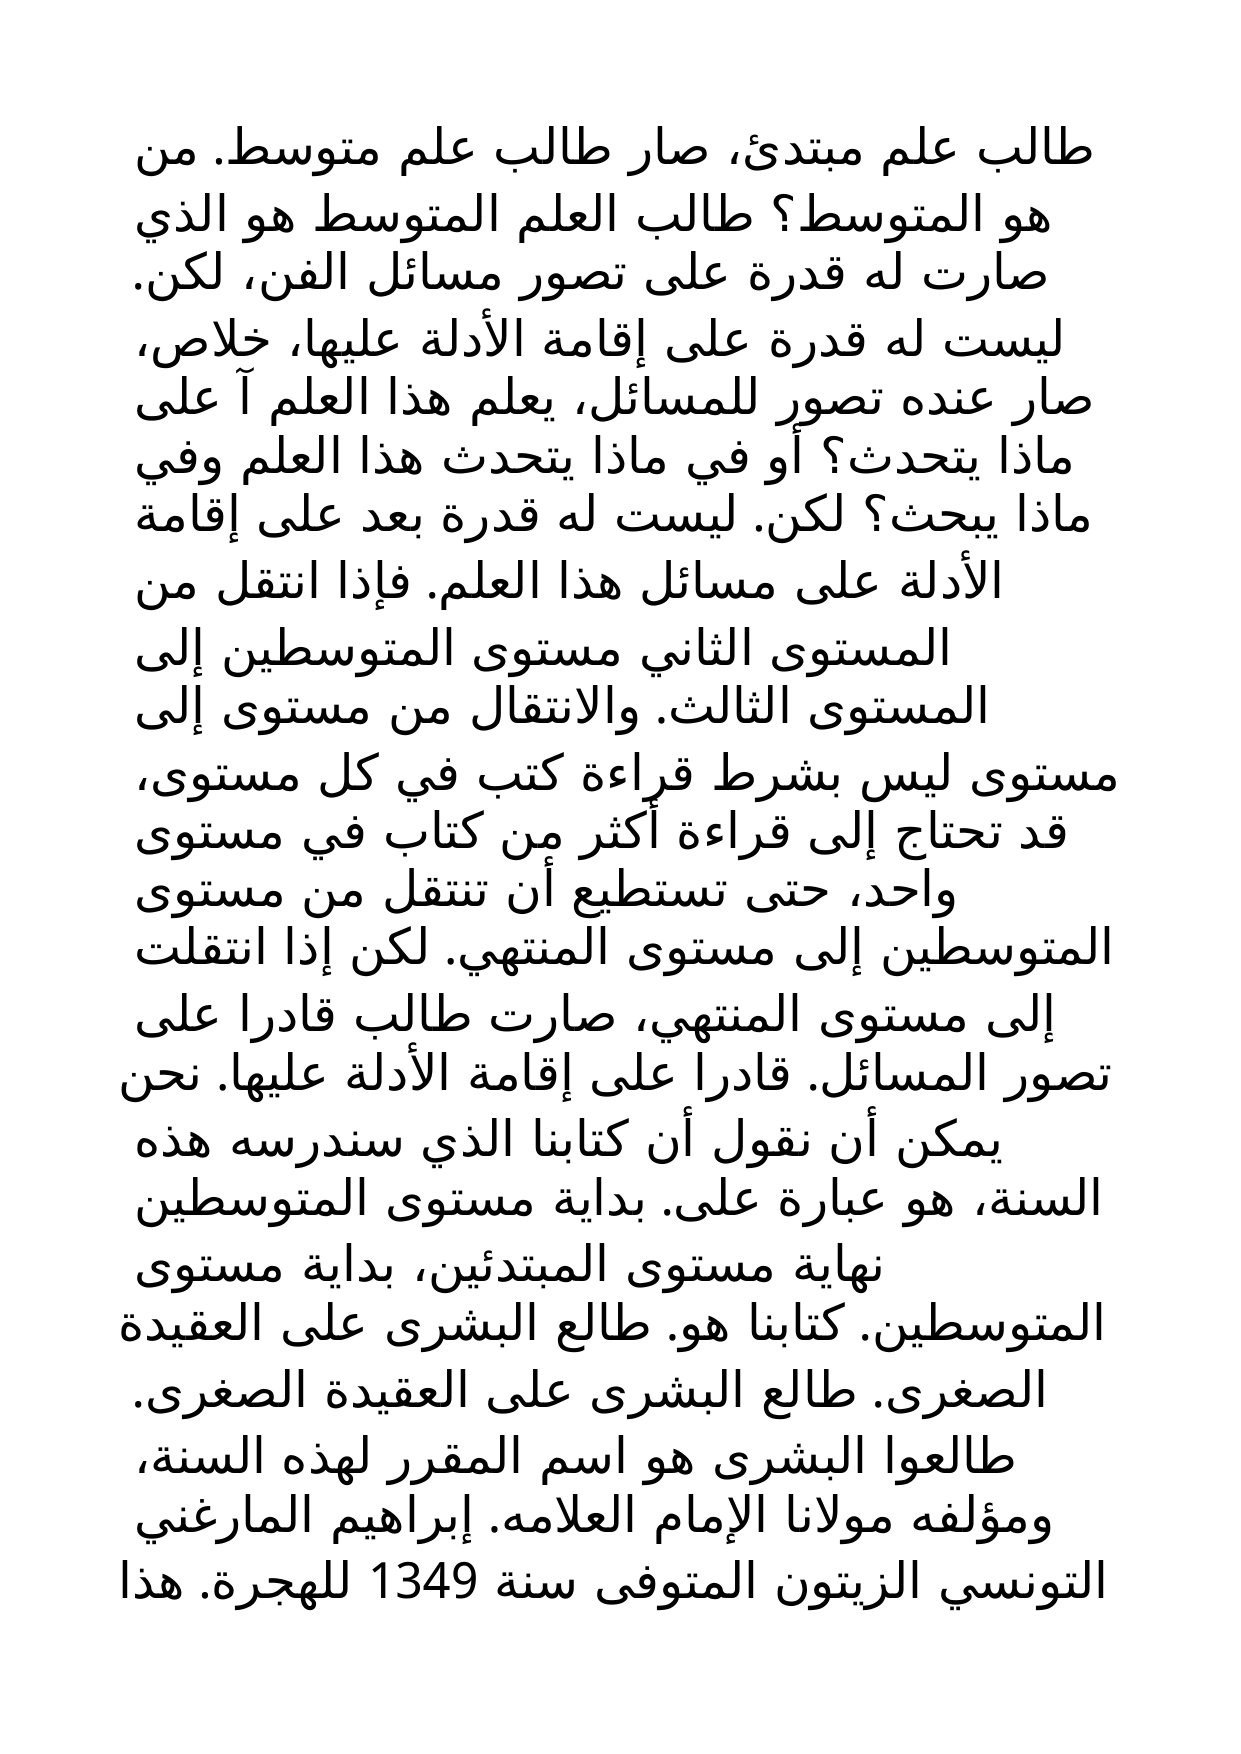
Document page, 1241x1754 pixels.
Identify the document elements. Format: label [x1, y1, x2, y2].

text [118, 118, 1122, 1619]
